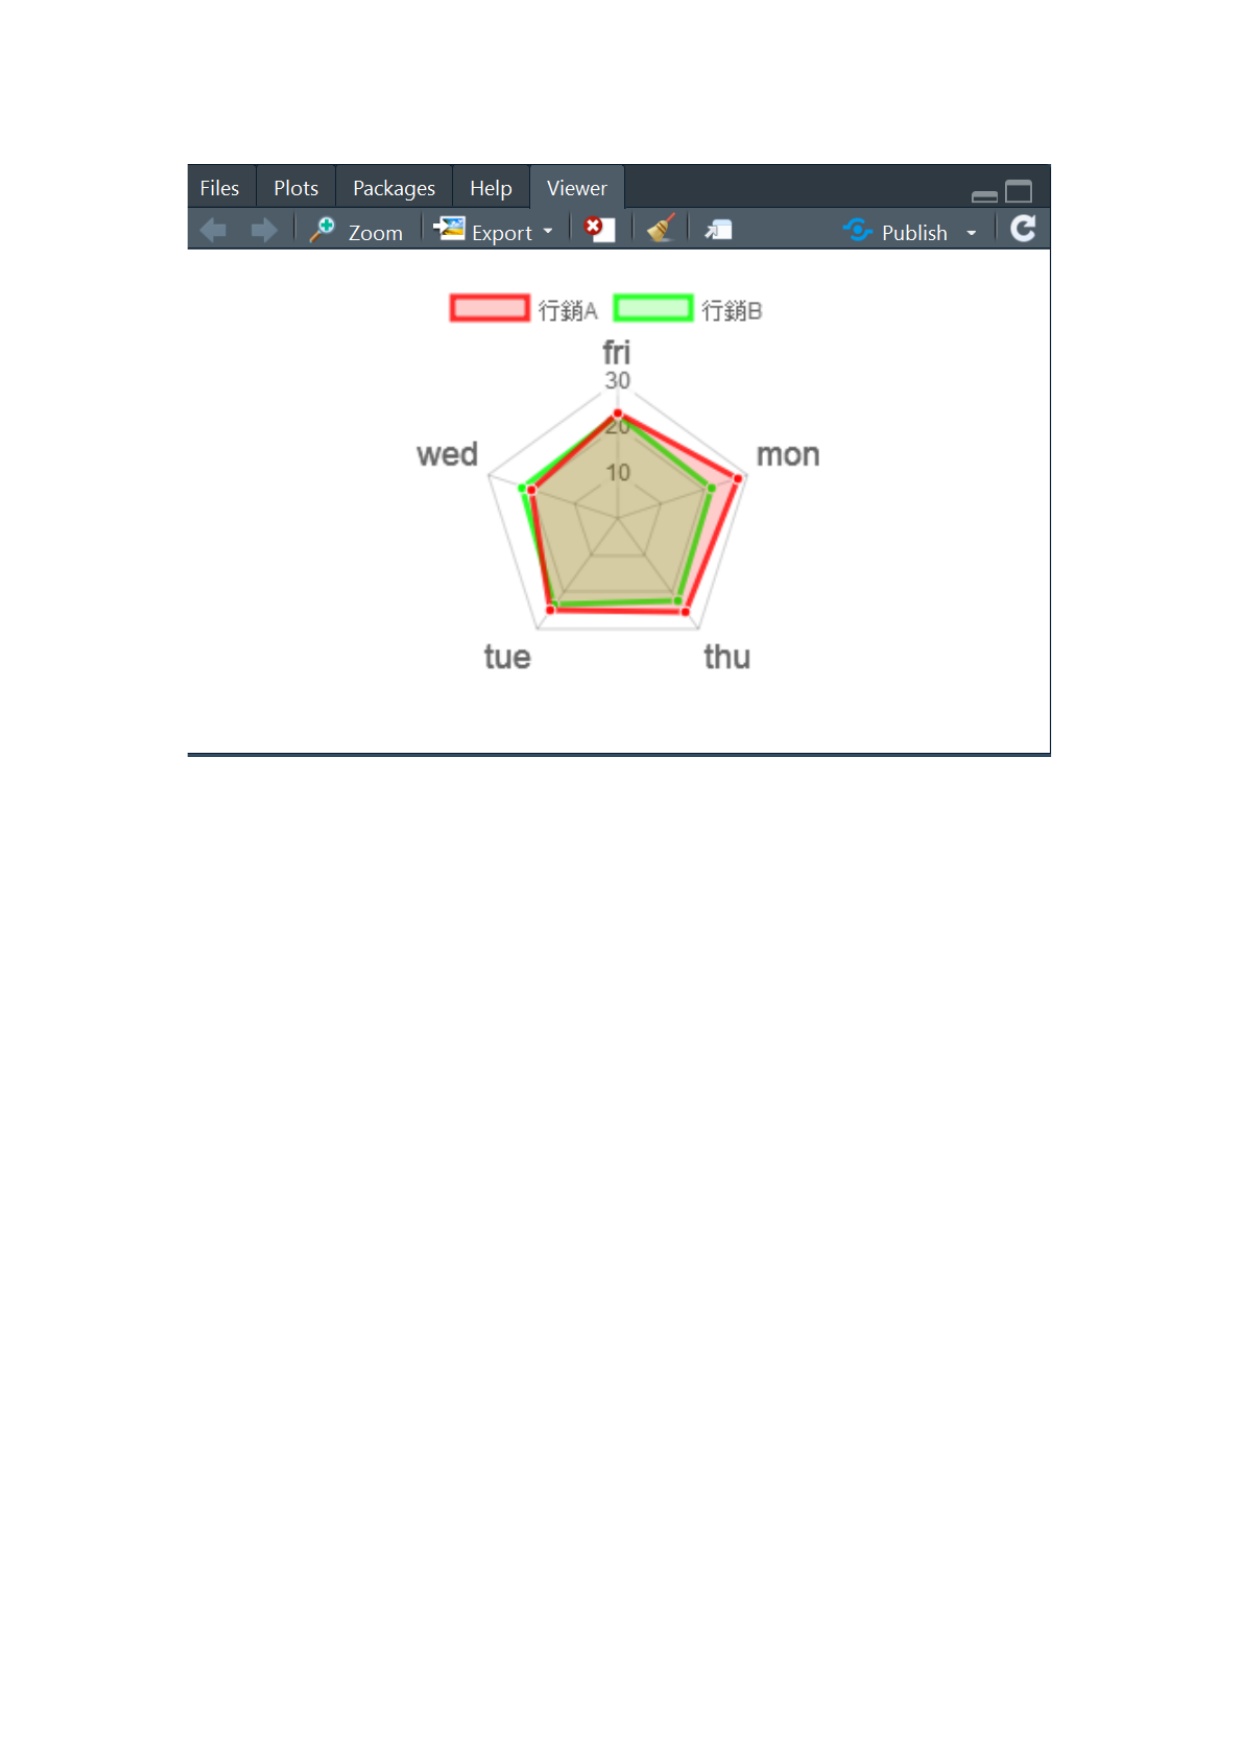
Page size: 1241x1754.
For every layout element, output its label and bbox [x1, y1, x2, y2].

picture [187, 164, 1052, 757]
